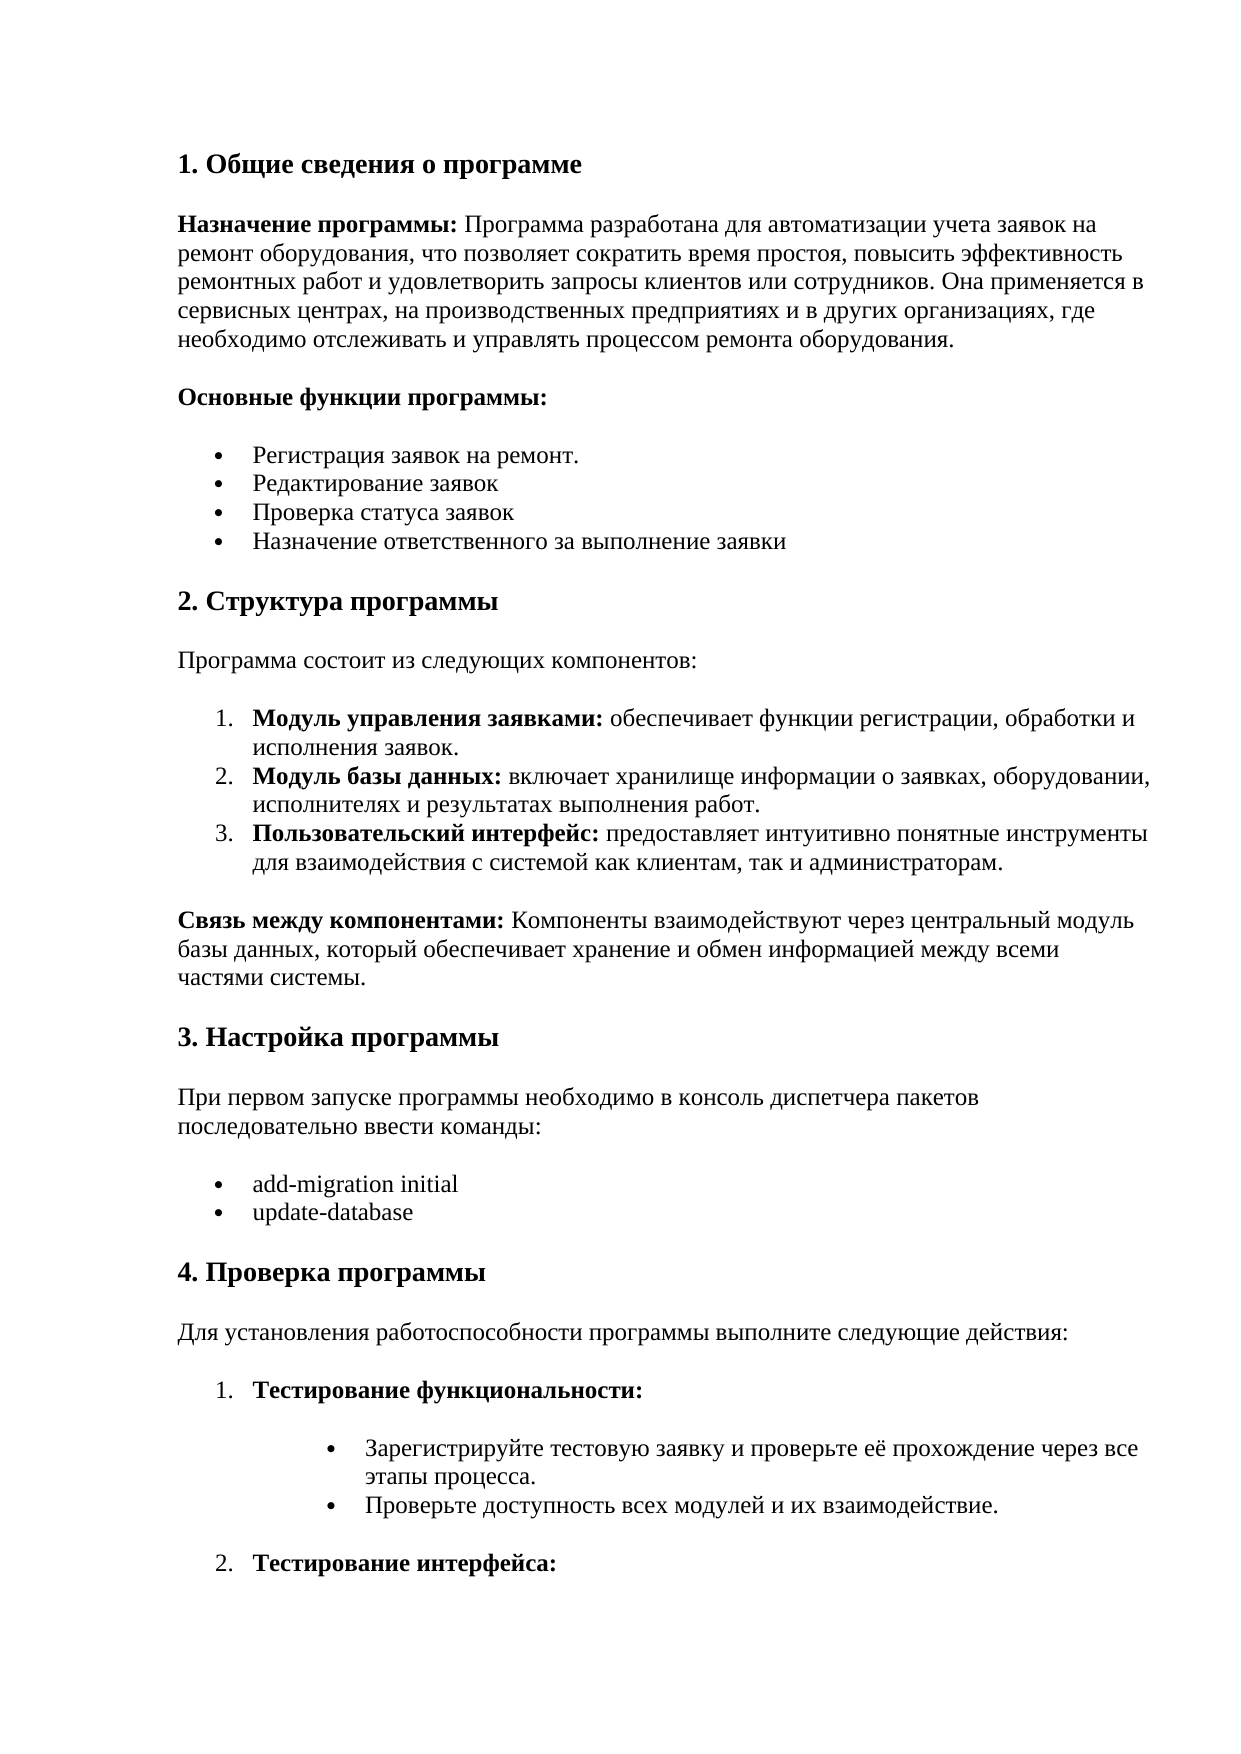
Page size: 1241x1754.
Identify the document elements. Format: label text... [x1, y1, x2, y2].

text Связь между компонентами: Компоненты взаимодействуют через центральный модуль базы данных, который обеспечивает хранение и обмен информацией между всеми частями системы. [177, 905, 1152, 991]
text Основные функции программы: [177, 382, 1152, 411]
list Модуль управления заявками: обеспечивает функции регистрации, обработки и исполнения заявок. [215, 703, 1152, 761]
list update-database [215, 1197, 1152, 1226]
text 1. Общие сведения о программе [177, 147, 1152, 180]
list Назначение ответственного за выполнение заявки [215, 526, 1152, 555]
text 3. Настройка программы [177, 1020, 1152, 1053]
text Программа состоит из следующих компонентов: [177, 645, 1152, 674]
list Зарегистрируйте тестовую заявку и проверьте её прохождение через все этапы процесса. [327, 1433, 1152, 1490]
list Тестирование интерфейса: [215, 1548, 1152, 1577]
text Назначение программы: Программа разработана для автоматизации учета заявок на ремонт оборудования, что позволяет сократить время простоя, повысить эффективность ремонтных работ и удовлетворить запросы клиентов или сотрудников. Она применяется в сервисных центрах, на производственных предприятиях и в других организациях, где необходимо отслеживать и управлять процессом ремонта оборудования. [177, 209, 1152, 353]
text 2. Структура программы [177, 584, 1152, 616]
text 4. Проверка программы [177, 1255, 1152, 1288]
list Редактирование заявок [215, 468, 1152, 497]
list Модуль базы данных: включает хранилище информации о заявках, оборудовании, исполнителях и результатах выполнения работ. [215, 761, 1152, 818]
list Проверка статуса заявок [215, 497, 1152, 526]
list Тестирование функциональности: [215, 1375, 1152, 1403]
list add-migration initial [215, 1169, 1152, 1197]
text При первом запуске программы необходимо в консоль диспетчера пакетов последовательно ввести команды: [177, 1082, 1152, 1139]
text Для установления работоспособности программы выполните следующие действия: [177, 1317, 1152, 1346]
list Регистрация заявок на ремонт. [215, 440, 1152, 468]
list Проверьте доступность всех модулей и их взаимодействие. [327, 1490, 1152, 1519]
list Пользовательский интерфейс: предоставляет интуитивно понятные инструменты для взаимодействия с системой как клиентам, так и администраторам. [215, 818, 1152, 876]
